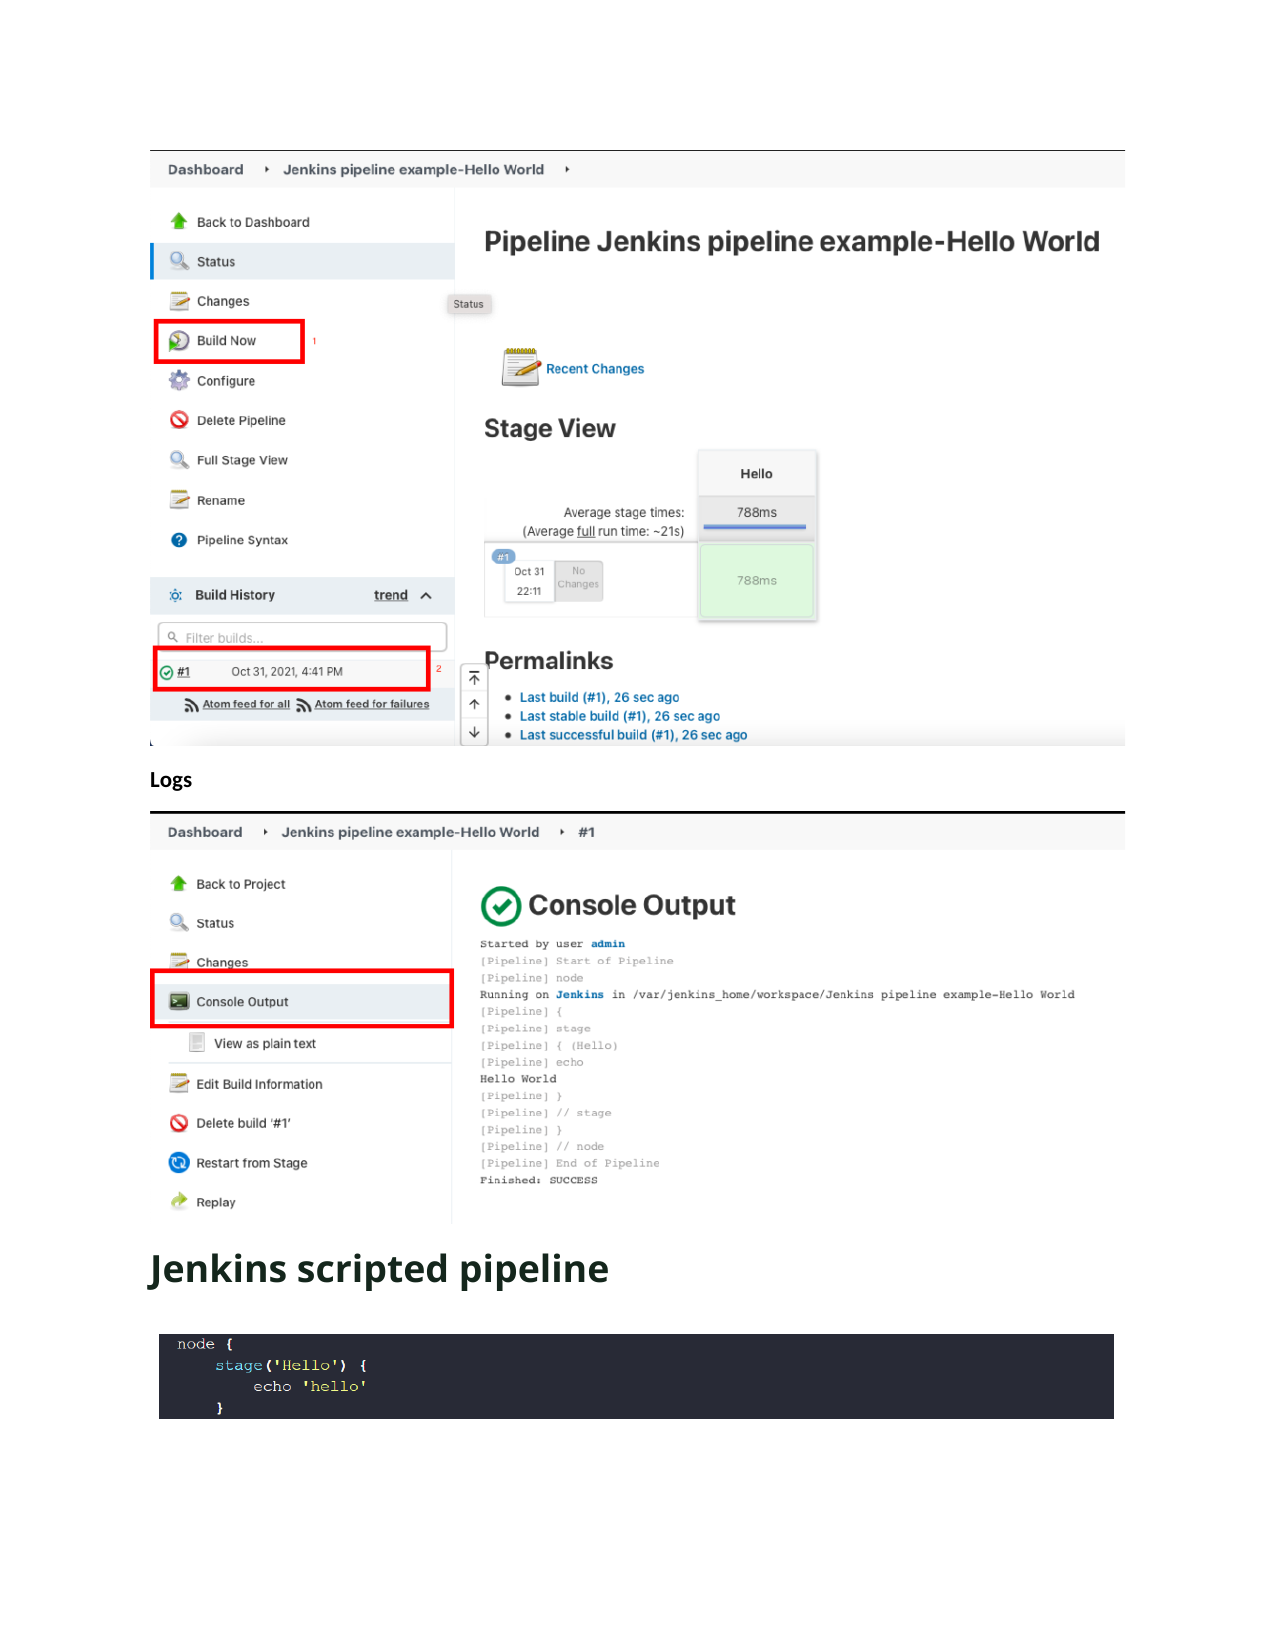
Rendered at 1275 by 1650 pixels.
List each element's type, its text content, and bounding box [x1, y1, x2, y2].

picture [150, 1324, 1125, 1429]
picture [150, 811, 1125, 1224]
text Logs [150, 765, 1125, 793]
picture [150, 150, 1125, 746]
subtitle Jenkins scripted pipeline [150, 1242, 1125, 1293]
